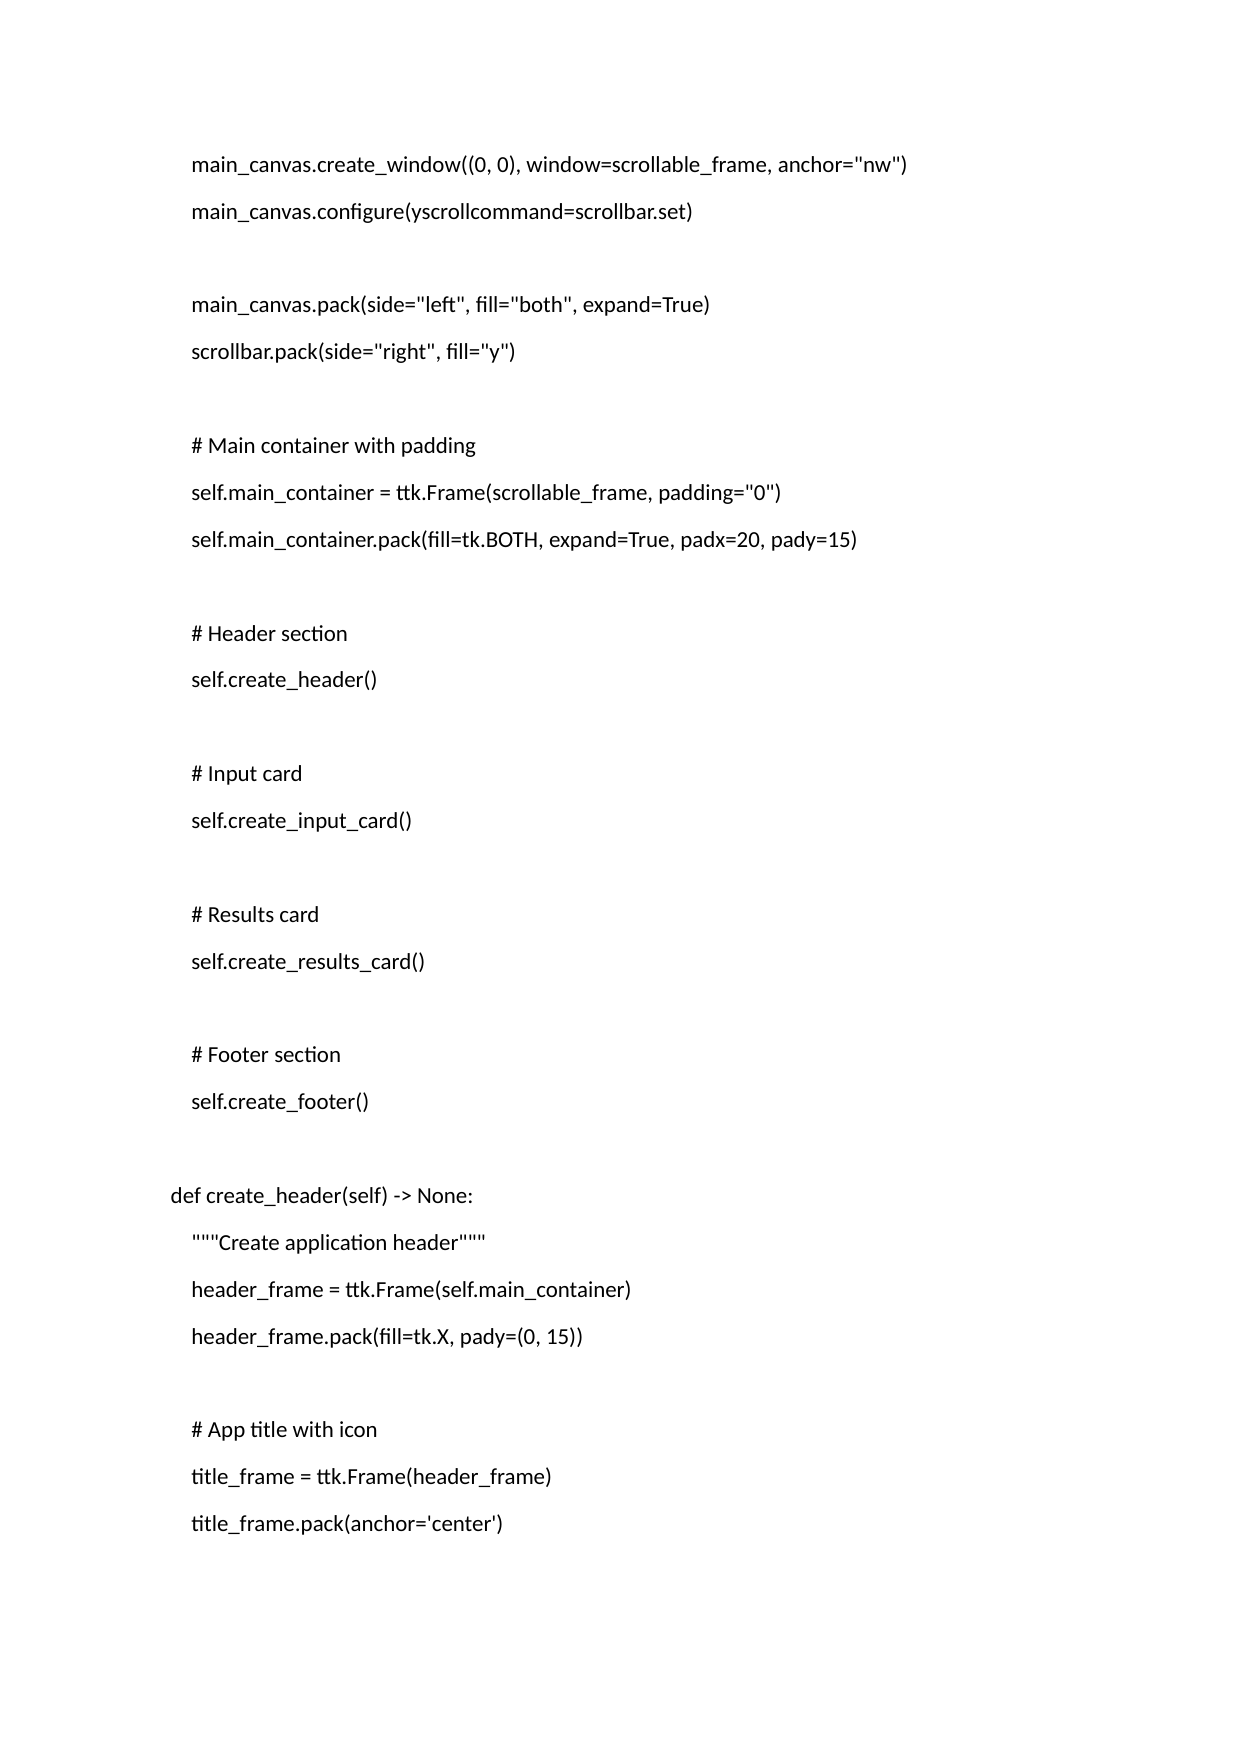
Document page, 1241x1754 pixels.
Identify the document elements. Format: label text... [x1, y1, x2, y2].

text self.create_header() [150, 666, 1090, 694]
text self.create_input_card() [150, 806, 1090, 834]
text # Header section [150, 619, 1090, 647]
text main_canvas.create_window((0, 0), window=scrollable_frame, anchor="nw") [150, 150, 1090, 178]
text # Main container with padding [150, 431, 1090, 459]
text self.main_container = ttk.Frame(scrollable_frame, padding="0") [150, 478, 1090, 506]
text # Results card [150, 900, 1090, 928]
text scrollbar.pack(side="right", fill="y") [150, 337, 1090, 366]
text self.main_container.pack(fill=tk.BOTH, expand=True, padx=20, pady=15) [150, 525, 1090, 553]
text self.create_results_card() [150, 947, 1090, 975]
text self.create_footer() [150, 1087, 1090, 1116]
text title_frame = ttk.Frame(header_frame) [150, 1462, 1090, 1491]
text header_frame = ttk.Frame(self.main_container) [150, 1275, 1090, 1303]
text # Input card [150, 759, 1090, 787]
text # Footer section [150, 1041, 1090, 1069]
text main_canvas.configure(yscrollcommand=scrollbar.set) [150, 197, 1090, 225]
text # App title with icon [150, 1416, 1090, 1444]
text main_canvas.pack(side="left", fill="both", expand=True) [150, 291, 1090, 319]
text """Create application header""" [150, 1228, 1090, 1256]
text header_frame.pack(fill=tk.X, pady=(0, 15)) [150, 1322, 1090, 1350]
text def create_header(self) -> None: [150, 1181, 1090, 1209]
text title_frame.pack(anchor='center') [150, 1509, 1090, 1537]
